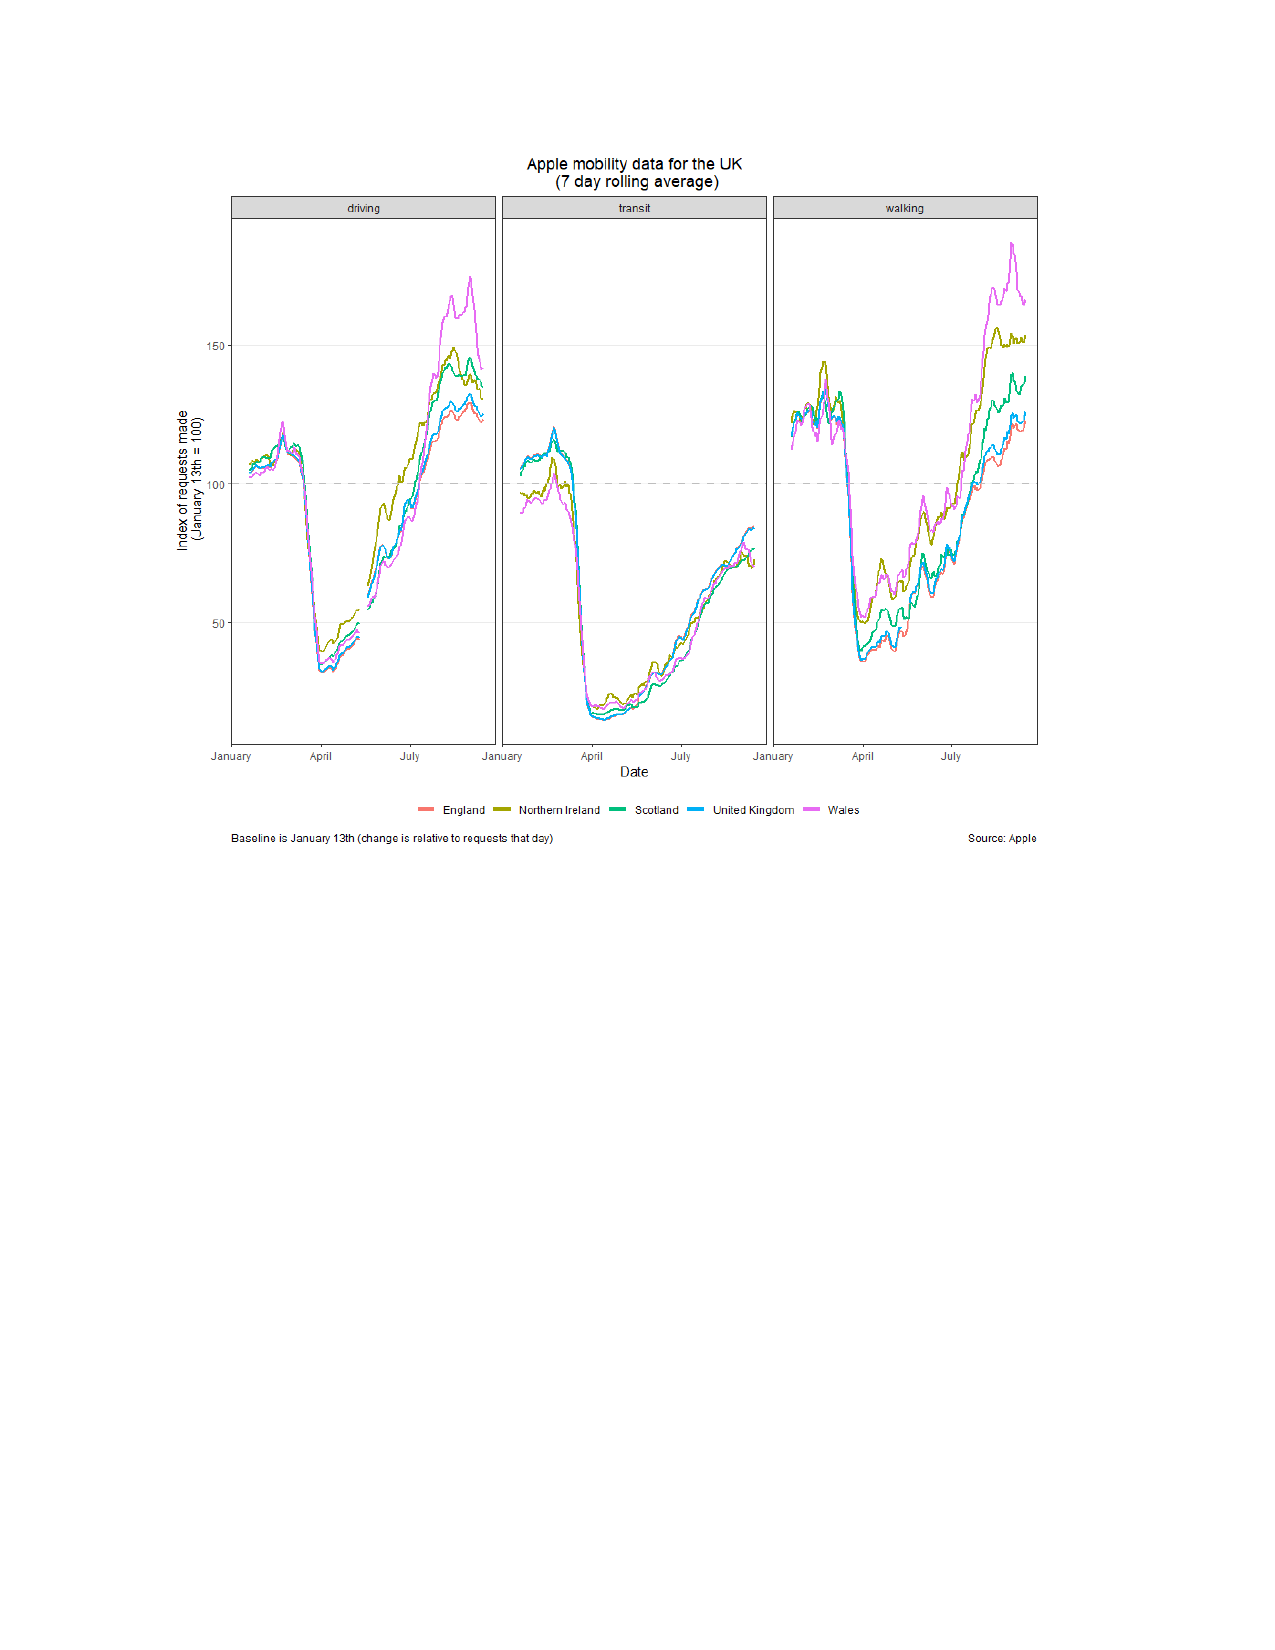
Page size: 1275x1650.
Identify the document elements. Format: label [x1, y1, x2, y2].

picture [168, 150, 1044, 850]
